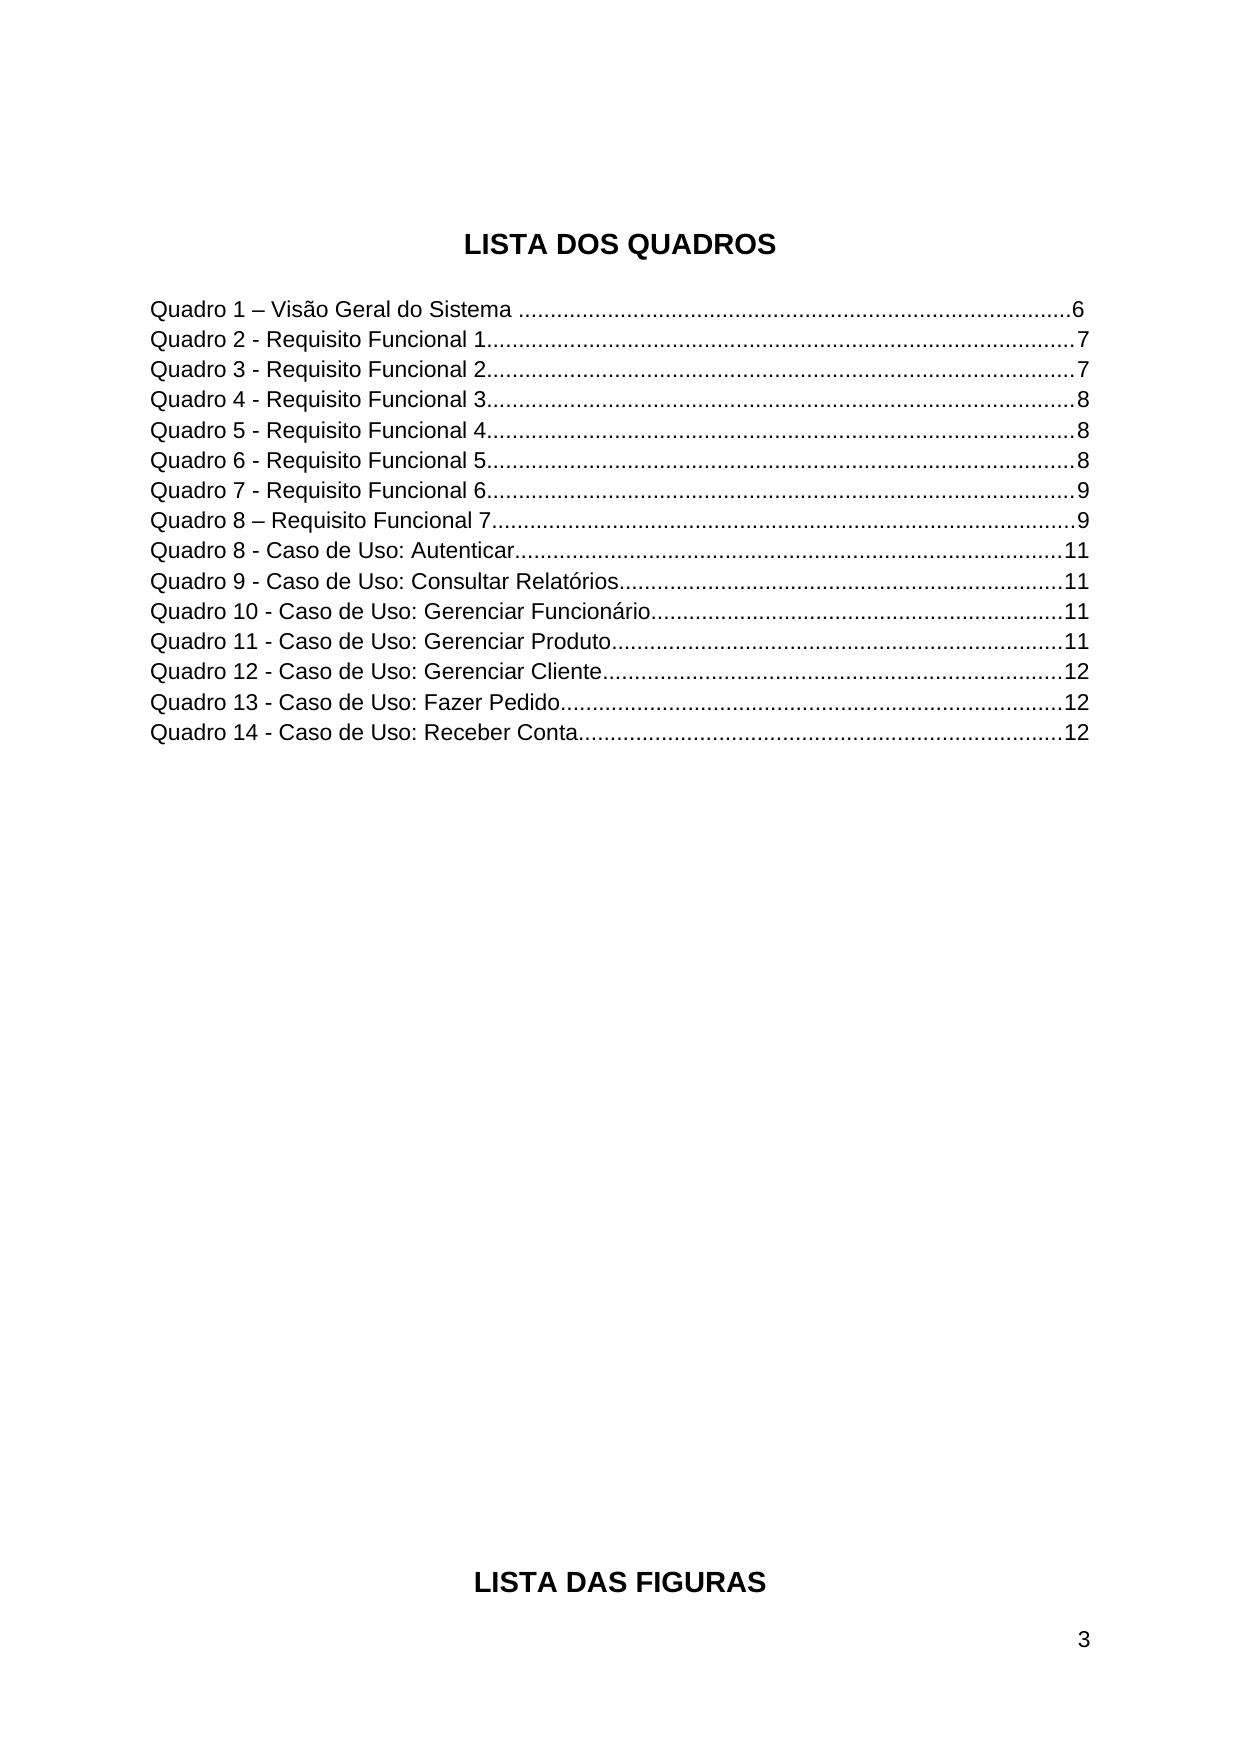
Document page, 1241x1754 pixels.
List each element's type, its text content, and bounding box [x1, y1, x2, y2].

text Quadro 2 - Requisito Funcional 1 7 [150, 326, 1090, 352]
text Quadro 13 - Caso de Uso: Fazer Pedido 12 [150, 688, 1090, 715]
text Quadro 8 - Caso de Uso: Autenticar 11 [150, 537, 1090, 564]
text Quadro 3 - Requisito Funcional 2 7 [150, 356, 1090, 383]
text Quadro 5 - Requisito Funcional 4 8 [150, 417, 1090, 443]
text Quadro 6 - Requisito Funcional 5 8 [150, 447, 1090, 473]
text Quadro 4 - Requisito Funcional 3 8 [150, 386, 1090, 413]
text Quadro 12 - Caso de Uso: Gerenciar Cliente 12 [150, 658, 1090, 685]
text Quadro 14 - Caso de Uso: Receber Conta 12 [150, 719, 1090, 745]
text Quadro 8 – Requisito Funcional 7 9 [150, 507, 1090, 534]
text Quadro 1 – Visão Geral do Sistema .......................................................................................6 [150, 296, 1090, 322]
text LISTA DOS QUADROS [150, 227, 1090, 261]
text LISTA DAS FIGURAS [150, 1564, 1090, 1598]
text Quadro 10 - Caso de Uso: Gerenciar Funcionário 11 [150, 598, 1090, 624]
text Quadro 9 - Caso de Uso: Consultar Relatórios 11 [150, 568, 1090, 594]
text Quadro 7 - Requisito Funcional 6 9 [150, 477, 1090, 503]
text Quadro 11 - Caso de Uso: Gerenciar Produto 11 [150, 628, 1090, 654]
